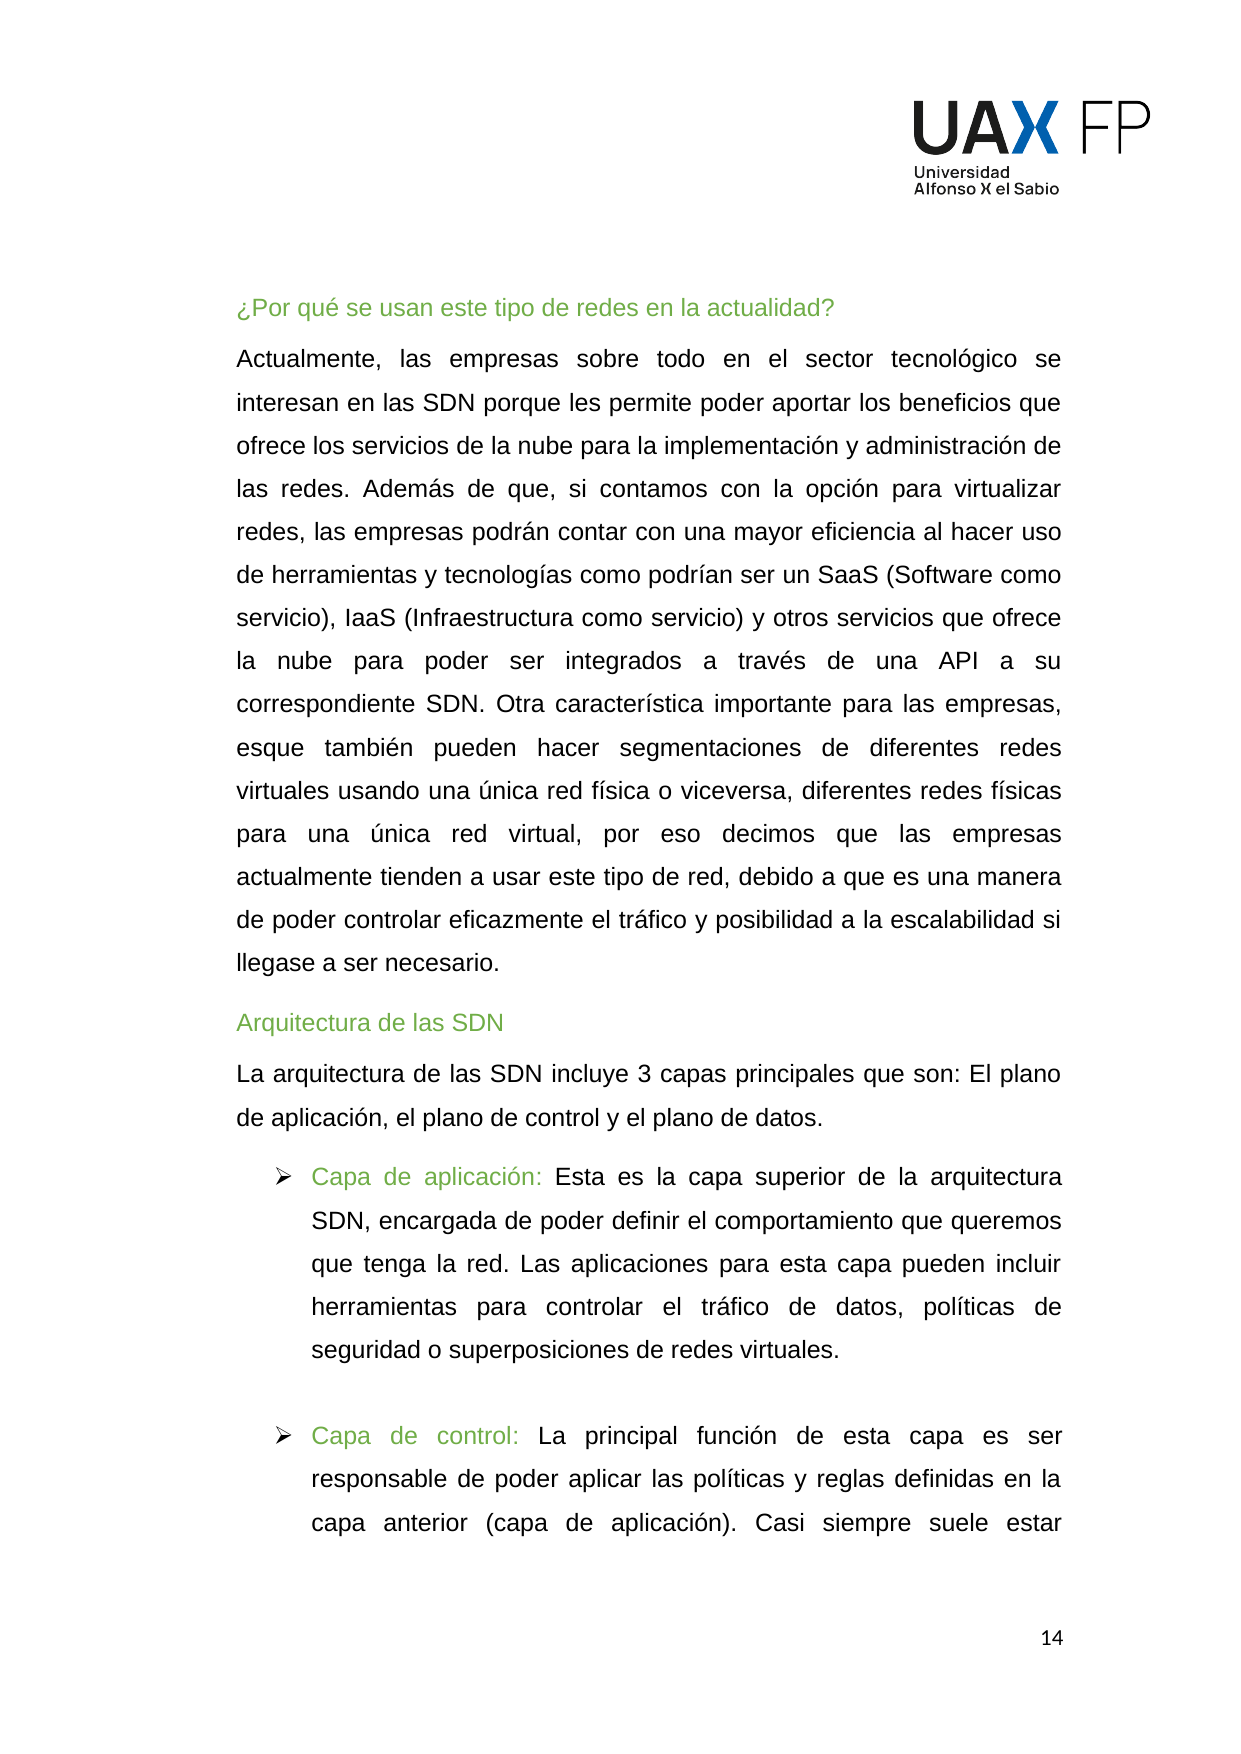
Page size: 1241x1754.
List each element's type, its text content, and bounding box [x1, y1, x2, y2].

text Actualmente, las empresas sobre todo en el sector tecnológico se interesan en las SDN porque les permite poder aportar los beneficios que ofrece los servicios de la nube para la implementación y administración de las redes. Además de que, si contamos con la opción para virtualizar redes, las empresas podrán contar con una mayor eficiencia al hacer uso de herramientas y tecnologías como podrían ser un SaaS (Software como servicio), IaaS (Infraestructura como servicio) y otros servicios que ofrece la nube para poder ser integrados a través de una API a su correspondiente SDN. Otra característica importante para las empresas, esque también pueden hacer segmentaciones de diferentes redes virtuales usando una única red física o viceversa, diferentes redes físicas para una única red virtual, por eso decimos que las empresas actualmente tienden a usar este tipo de red, debido a que es una manera de poder controlar eficazmente el tráfico y posibilidad a la escalabilidad si llegase a ser necesario. [236, 344, 1063, 977]
text La arquitectura de las SDN incluye 3 capas principales que son: El plano de aplicación, el plano de control y el plano de datos. [236, 1059, 1063, 1131]
subtitle Arquitectura de las SDN [236, 1008, 1063, 1037]
subtitle ¿Por qué se usan este tipo de redes en la actualidad? [236, 293, 1063, 322]
picture [887, 75, 1176, 221]
list Capa de aplicación: Esta es la capa superior de la arquitectura SDN, encargada de poder definir el comportamiento que queremos que tenga la red. Las aplicaciones para esta capa pueden incluir herramientas para controlar el tráfico de datos, políticas de seguridad o superposiciones de redes virtuales. [274, 1162, 1063, 1364]
